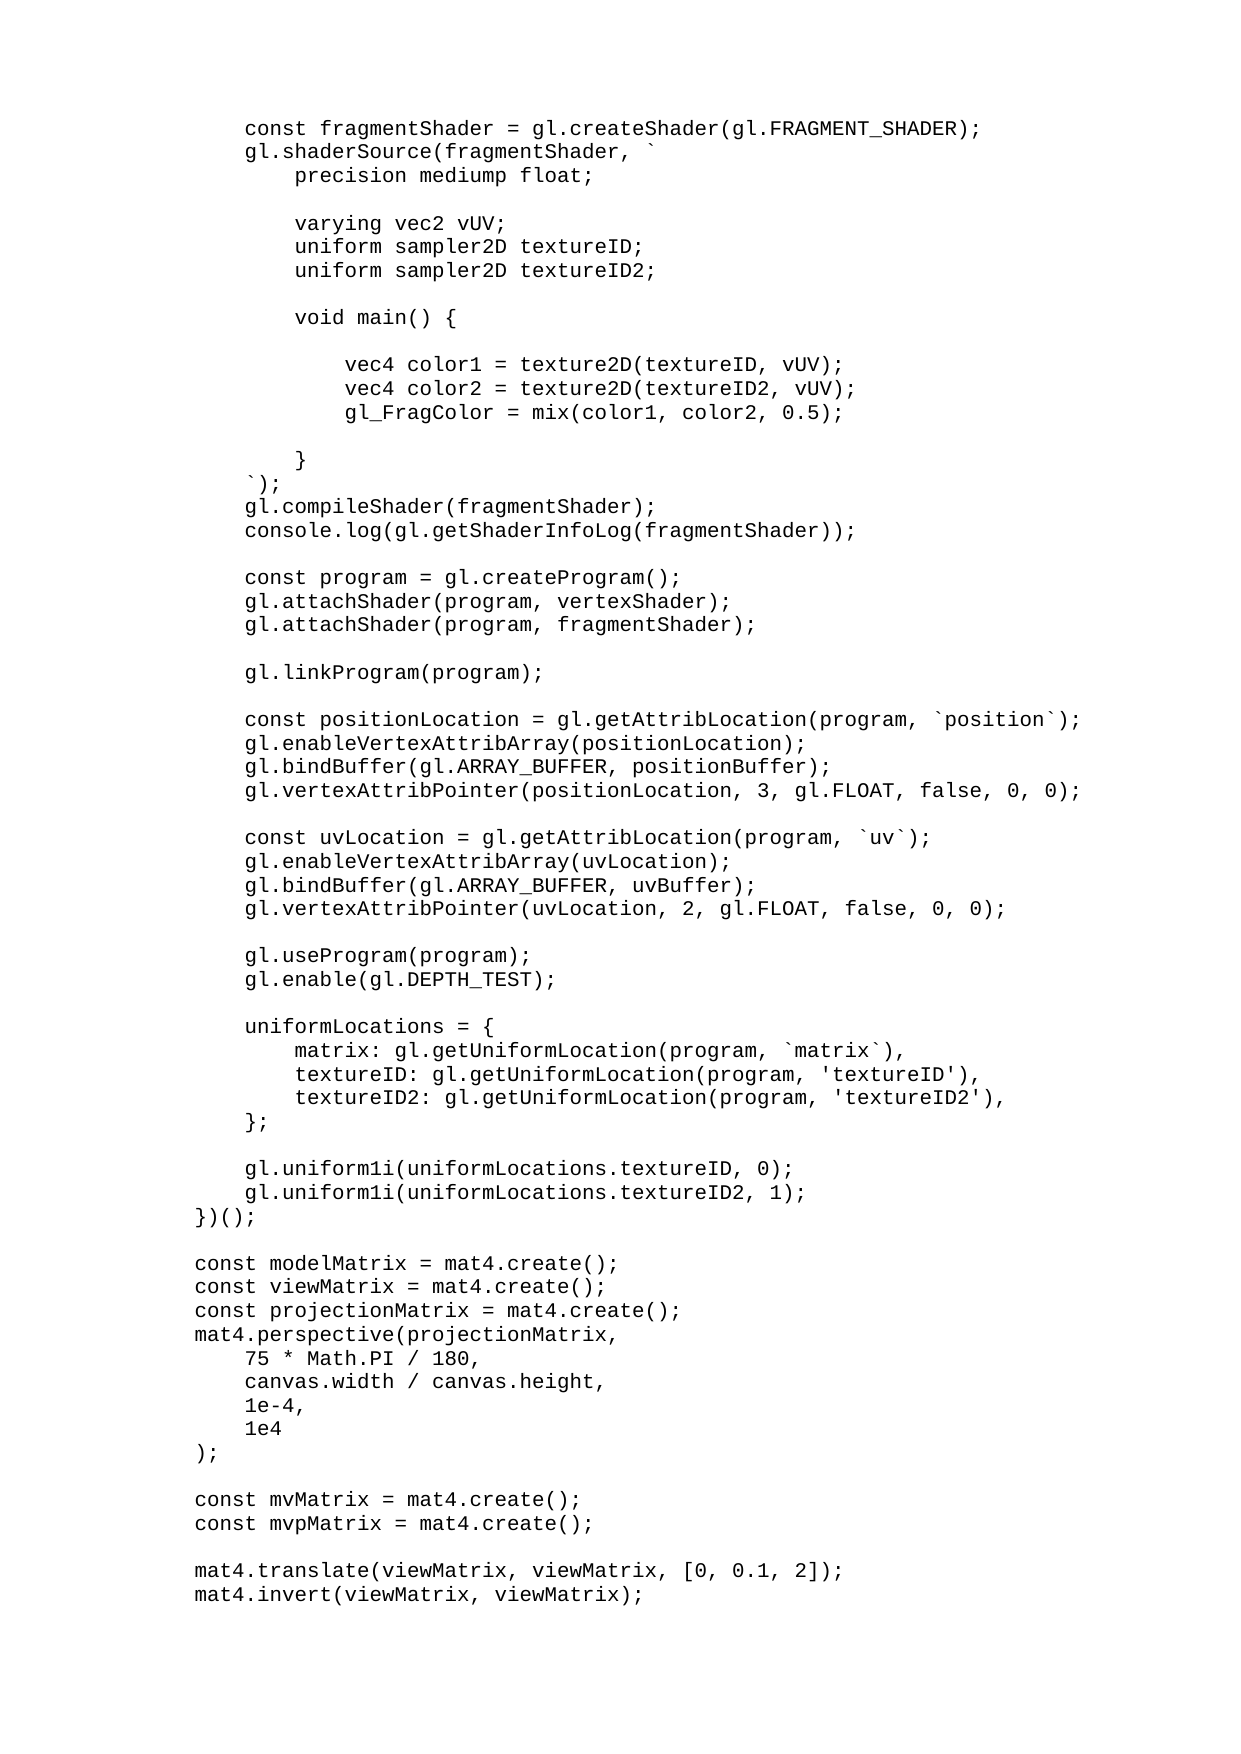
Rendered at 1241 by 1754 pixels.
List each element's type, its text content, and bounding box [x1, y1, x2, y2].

text mat4.translate(viewMatrix, viewMatrix, [0, 0.1, 2]); [194, 1560, 1124, 1584]
text gl.enableVertexAttribArray(positionLocation); [194, 733, 1124, 756]
text textureID: gl.getUniformLocation(program, 'textureID'), [194, 1064, 1124, 1087]
text 1e4 [194, 1418, 1124, 1442]
text canvas.width / canvas.height, [194, 1371, 1124, 1395]
text })(); [194, 1206, 1124, 1229]
text uniformLocations = { [194, 1016, 1124, 1040]
text gl.useProgram(program); [194, 946, 1124, 969]
text gl.linkProgram(program); [194, 662, 1124, 685]
text gl.enable(gl.DEPTH_TEST); [194, 969, 1124, 993]
text gl.attachShader(program, fragmentShader); [194, 614, 1124, 638]
text matrix: gl.getUniformLocation(program, `matrix`), [194, 1040, 1124, 1064]
text const viewMatrix = mat4.create(); [194, 1277, 1124, 1300]
text gl.vertexAttribPointer(positionLocation, 3, gl.FLOAT, false, 0, 0); [194, 780, 1124, 804]
text gl.attachShader(program, vertexShader); [194, 591, 1124, 614]
text gl.shaderSource(fragmentShader, ` [194, 142, 1124, 165]
text mat4.invert(viewMatrix, viewMatrix); [194, 1584, 1124, 1608]
text const mvMatrix = mat4.create(); [194, 1489, 1124, 1513]
text vec4 color1 = texture2D(textureID, vUV); [194, 354, 1124, 378]
text const uvLocation = gl.getAttribLocation(program, `uv`); [194, 827, 1124, 851]
text mat4.perspective(projectionMatrix, [194, 1324, 1124, 1347]
text gl.uniform1i(uniformLocations.textureID2, 1); [194, 1182, 1124, 1206]
text const mvpMatrix = mat4.create(); [194, 1513, 1124, 1537]
text const fragmentShader = gl.createShader(gl.FRAGMENT_SHADER); [194, 118, 1124, 142]
text textureID2: gl.getUniformLocation(program, 'textureID2'), [194, 1087, 1124, 1111]
text const positionLocation = gl.getAttribLocation(program, `position`); [194, 709, 1124, 733]
text const projectionMatrix = mat4.create(); [194, 1300, 1124, 1324]
text uniform sampler2D textureID; [194, 236, 1124, 260]
text gl.uniform1i(uniformLocations.textureID, 0); [194, 1158, 1124, 1182]
text gl.vertexAttribPointer(uvLocation, 2, gl.FLOAT, false, 0, 0); [194, 898, 1124, 922]
text varying vec2 vUV; [194, 212, 1124, 236]
text `); [194, 473, 1124, 496]
text console.log(gl.getShaderInfoLog(fragmentShader)); [194, 520, 1124, 543]
text precision mediump float; [194, 165, 1124, 189]
text uniform sampler2D textureID2; [194, 260, 1124, 283]
text ); [194, 1442, 1124, 1466]
text 1e-4, [194, 1395, 1124, 1418]
text const program = gl.createProgram(); [194, 567, 1124, 591]
text }; [194, 1111, 1124, 1135]
text gl.bindBuffer(gl.ARRAY_BUFFER, uvBuffer); [194, 874, 1124, 898]
text 75 * Math.PI / 180, [194, 1347, 1124, 1371]
text } [194, 449, 1124, 473]
text gl.enableVertexAttribArray(uvLocation); [194, 851, 1124, 874]
text const modelMatrix = mat4.create(); [194, 1253, 1124, 1277]
text vec4 color2 = texture2D(textureID2, vUV); [194, 378, 1124, 402]
text void main() { [194, 307, 1124, 331]
text gl.bindBuffer(gl.ARRAY_BUFFER, positionBuffer); [194, 756, 1124, 780]
text gl.compileShader(fragmentShader); [194, 496, 1124, 520]
text gl_FragColor = mix(color1, color2, 0.5); [194, 402, 1124, 425]
